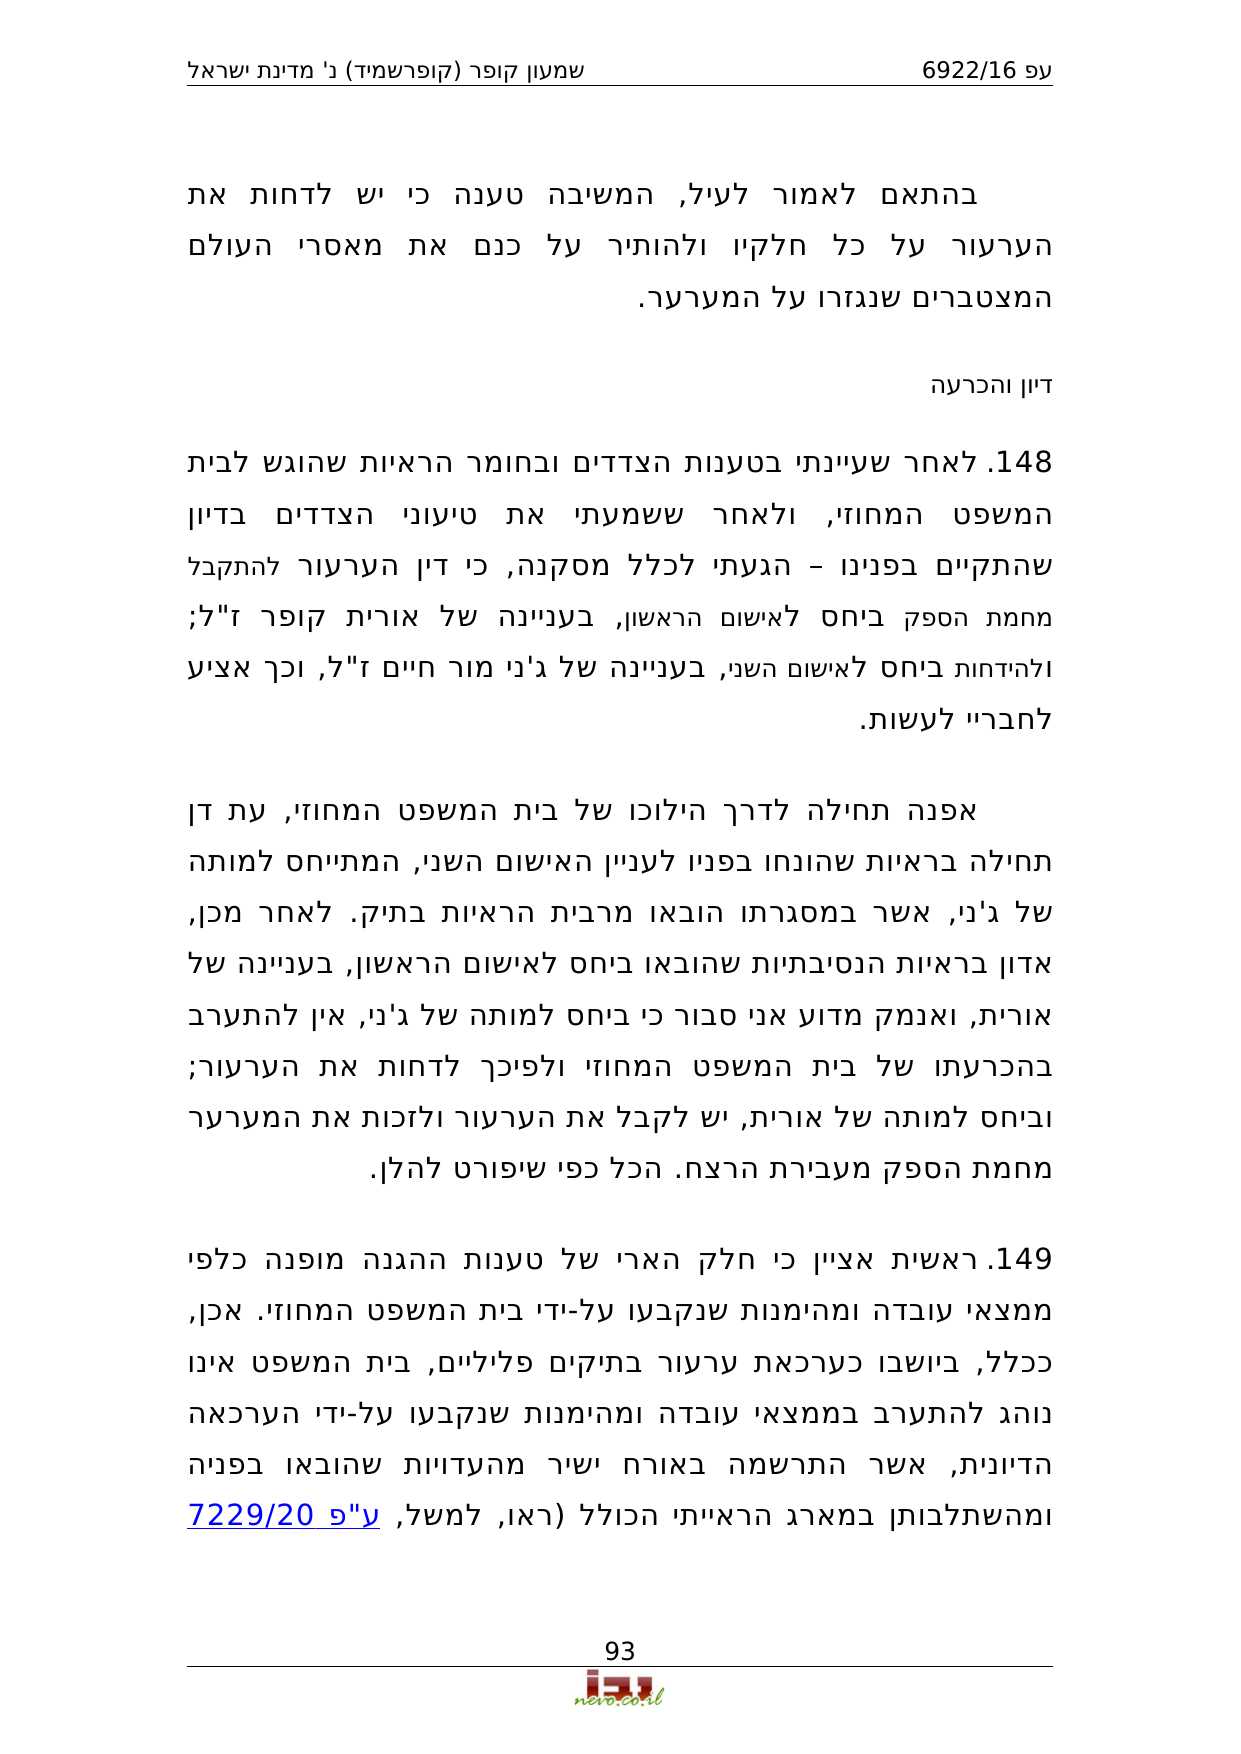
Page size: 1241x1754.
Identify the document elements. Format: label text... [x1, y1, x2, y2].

text 148. לאחר שעיינתי בטענות הצדדים ובחומר הראיות שהוגש לבית המשפט המחוזי, ולאחר ששמעתי את טיעוני הצדדים בדיון שהתקיים בפנינו – הגעתי לכלל מסקנה, כי דין הערעור להתקבל מחמת הספק ביחס לאישום הראשון, בעניינה של אורית קופר ז"ל; ולהידחות ביחס לאישום השני, בעניינה של ג'ני מור חיים ז"ל, וכך אציע לחבריי לעשות. [187, 446, 1053, 736]
text בהתאם לאמור לעיל, המשיבה טענה כי יש לדחות את הערעור על כל חלקיו ולהותיר על כנם את מאסרי העולם המצטברים שנגזרו על המערער. [187, 177, 1053, 314]
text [187, 1242, 1053, 1533]
text דיון והכרעה [187, 371, 1053, 400]
text אפנה תחילה לדרך הילוכו של בית המשפט המחוזי, עת דן תחילה בראיות שהונחו בפניו לעניין האישום השני, המתייחס למותה של ג'ני, אשר במסגרתו הובאו מרבית הראיות בתיק. לאחר מכן, אדון בראיות הנסיבתיות שהובאו ביחס לאישום הראשון, בעניינה של אורית, ואנמק מדוע אני סבור כי ביחס למותה של ג'ני, אין להתערב בהכרעתו של בית המשפט המחוזי ולפיכך לדחות את הערעור; וביחס למותה של אורית, יש לקבל את הערעור ולזכות את המערער מחמת הספק מעבירת הרצח. הכל כפי שיפורט להלן. [187, 793, 1053, 1186]
picture [574, 1669, 666, 1707]
